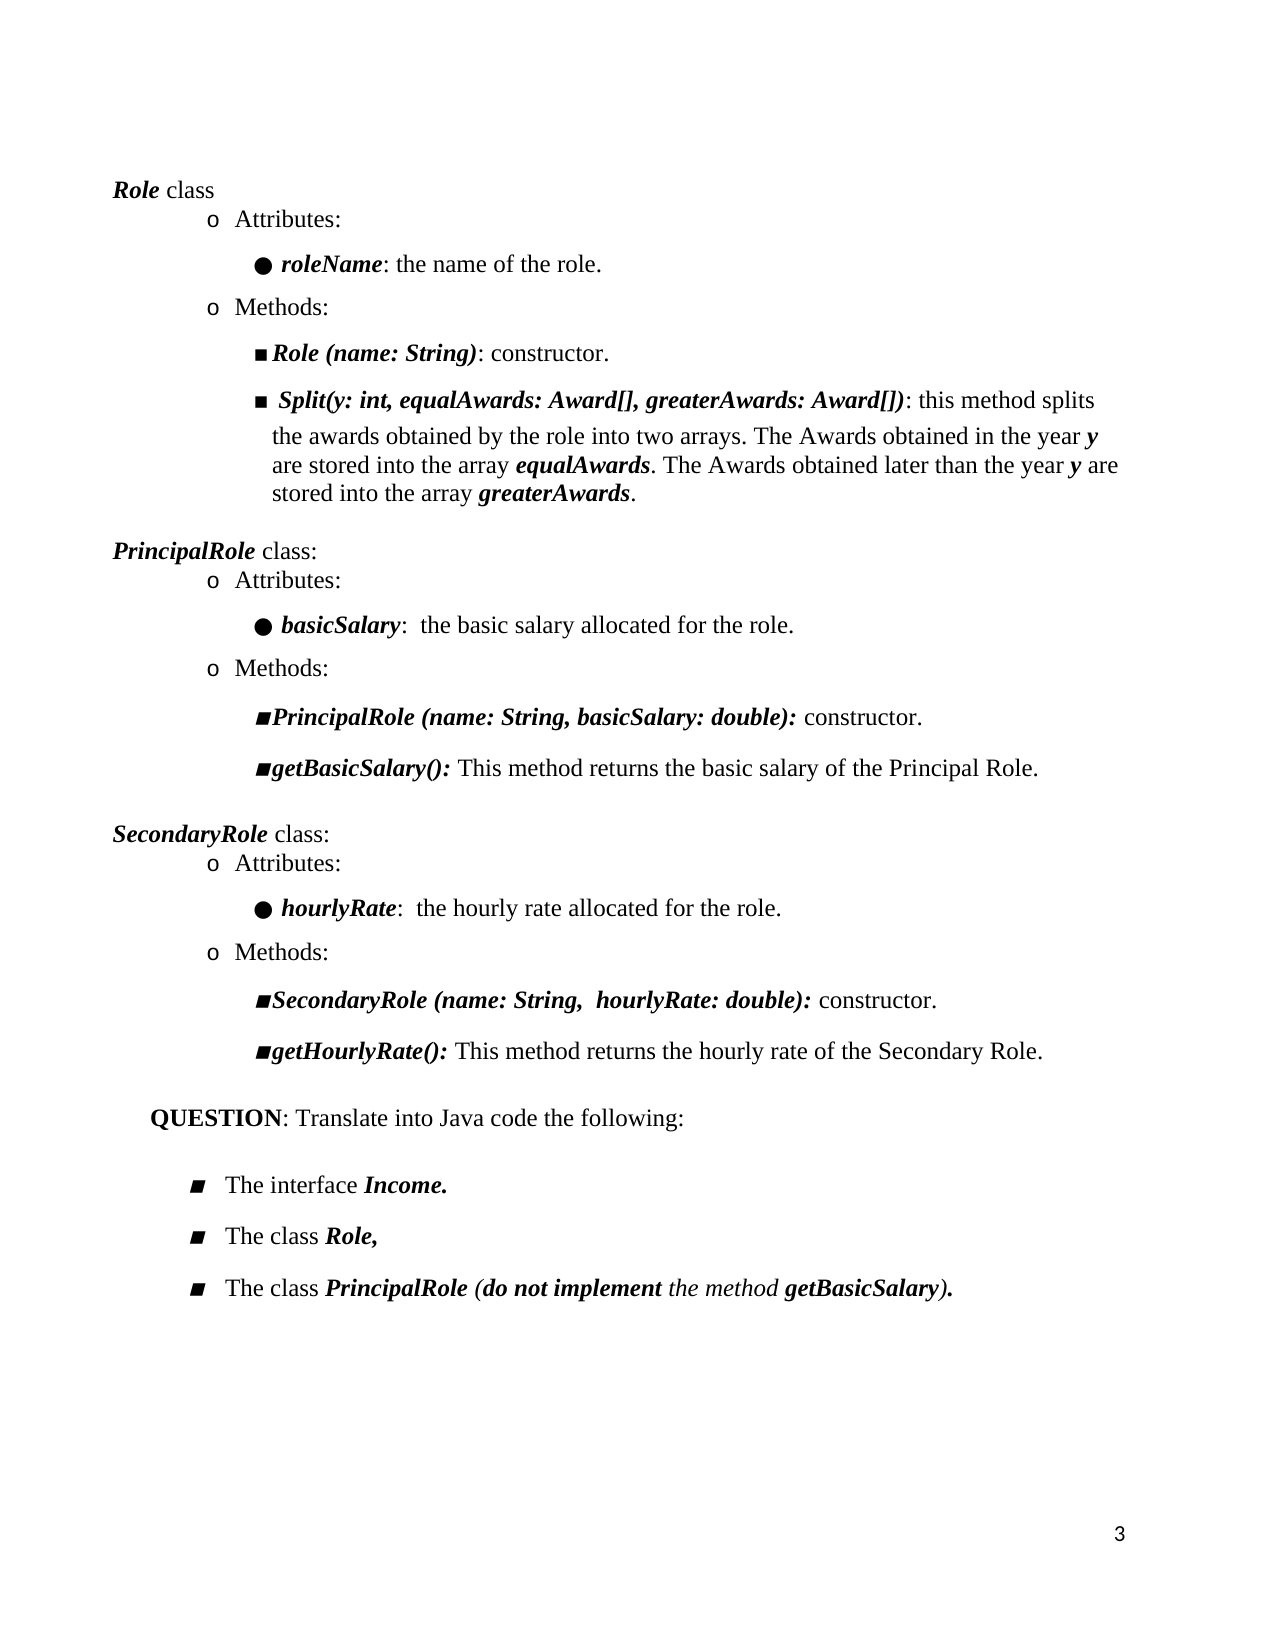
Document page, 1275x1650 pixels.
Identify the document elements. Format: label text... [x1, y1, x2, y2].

text Role class [112, 175, 1125, 204]
list getBasicSalary(): This method returns the basic salary of the Principal Role. [253, 739, 1125, 791]
text PrincipalRole class: [112, 536, 1125, 565]
list getHourlyRate(): This method returns the hourly rate of the Secondary Role. [253, 1023, 1125, 1074]
list Attributes: [206, 848, 1125, 878]
list SecondaryRole (name: String, hourlyRate: double): constructor. [253, 971, 1125, 1023]
list hourlyRate: the hourly rate allocated for the role. [253, 883, 1125, 930]
list The class PrincipalRole (do not implement the method getBasicSalary). [187, 1259, 1125, 1310]
list The interface Income. [187, 1157, 1125, 1208]
list roleName: the name of the role. [253, 238, 1125, 285]
list Attributes: [206, 204, 1125, 234]
text SecondaryRole class: [112, 819, 1125, 848]
list basicSalary: the basic salary allocated for the role. [253, 599, 1125, 646]
list Split(y: int, equalAwards: Award[], greaterAwards: Award[]): this method splits the awards obtained by the role into two arrays. The Awards obtained in the year y are stored into the array equalAwards. The Awards obtained later than the year y are stored into the array greaterAwards. [253, 374, 1125, 507]
list Attributes: [206, 565, 1125, 595]
list PrincipalRole (name: String, basicSalary: double): constructor. [253, 688, 1125, 739]
list Methods: [206, 937, 1125, 967]
list Methods: [206, 653, 1125, 684]
list Role (name: String): constructor. [253, 327, 1125, 374]
text QUESTION: Translate into Java code the following: [150, 1103, 1125, 1131]
list Methods: [206, 292, 1125, 323]
list The class Role, [187, 1208, 1125, 1259]
